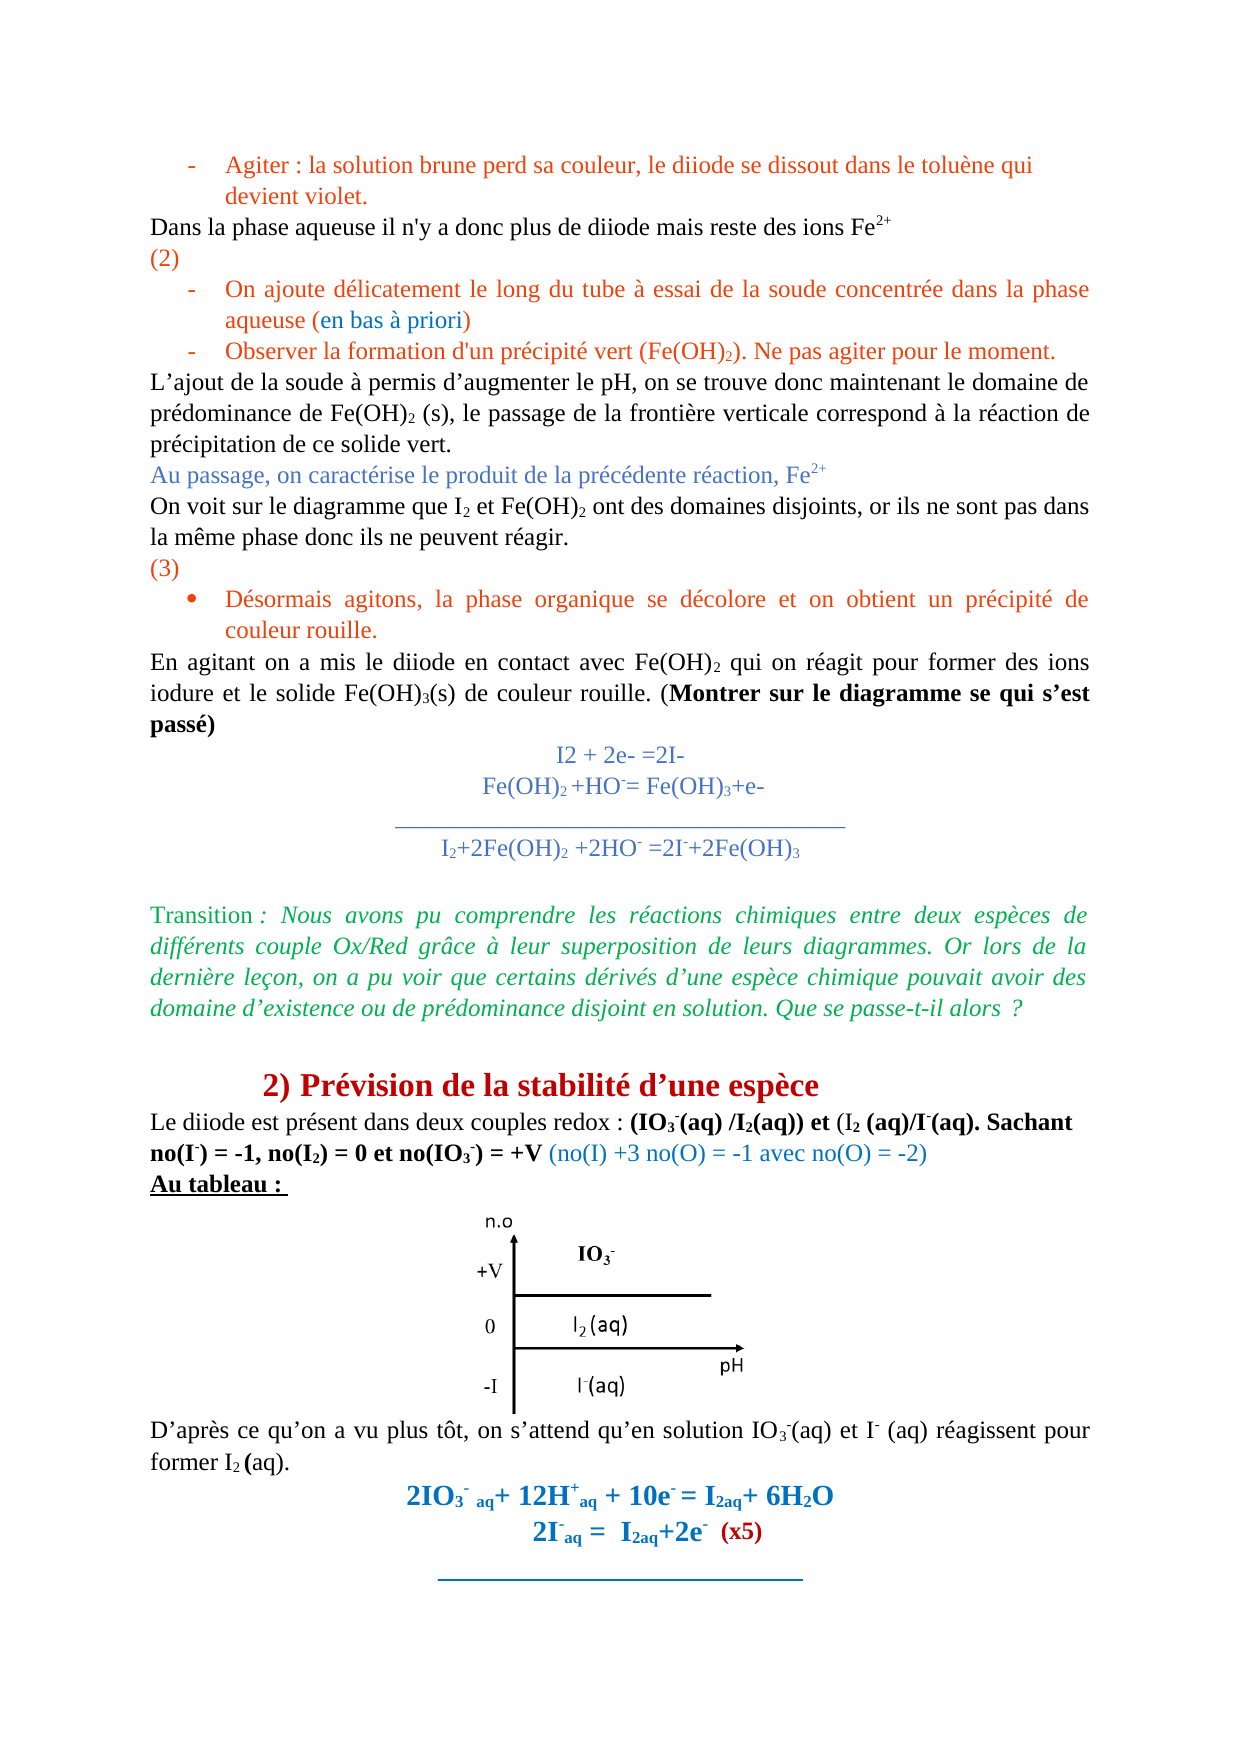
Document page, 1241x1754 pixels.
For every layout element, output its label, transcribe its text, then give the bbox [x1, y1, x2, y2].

list Agiter : la solution brune perd sa couleur, le diiode se dissout dans le toluène qui devient violet. [187, 150, 1090, 210]
text On voit sur le diagramme que I2 et Fe(OH)2 ont des domaines disjoints, or ils ne sont pas dans la même phase donc ils ne peuvent réagir. [150, 491, 1090, 551]
text 2I-aq = I2aq+2e- [150, 1514, 1090, 1547]
text Le diiode est présent dans deux couples redox : (IO3-(aq) /I2(aq)) et (I2 (aq)/I-(aq). Sachant no(I-) = -1, no(I2) = 0 et no(IO3-) = +V (no(I) +3 no(O) = -1 avec no(O) = -2) [150, 1107, 1090, 1167]
text (2) [150, 243, 1090, 272]
text ____________________________________ [150, 802, 1090, 831]
text I2 + 2e- =2I- Fe(OH)2 +HO-= Fe(OH)3+e- [150, 740, 1090, 799]
text Au passage, on caractérise le produit de la précédente réaction, Fe2+ [150, 460, 1090, 489]
text Transition : Nous avons pu comprendre les réactions chimiques entre deux espèces de différents couple Ox/Red grâce à leur superposition de leurs diagrammes. Or lors de la dernière leçon, on a pu voir que certains dérivés d’une espèce chimique pouvait avoir des domaine d’existence ou de prédominance disjoint en solution. Que se passe-t-il alors ? [150, 900, 1090, 1022]
text (3) [150, 553, 1090, 582]
text Dans la phase aqueuse il n'y a donc plus de diiode mais reste des ions Fe2+ [150, 212, 1090, 241]
picture [463, 1200, 777, 1414]
text I2+2Fe(OH)2 +2HO- =2I-+2Fe(OH)3 [150, 833, 1090, 862]
list Désormais agitons, la phase organique se décolore et on obtient un précipité de couleur rouille. [187, 584, 1090, 644]
text D’après ce qu’on a vu plus tôt, on s’attend qu’en solution IO3-(aq) et I- (aq) réagissent pour former I2 (aq). [150, 1416, 1090, 1475]
text En agitant on a mis le diiode en contact avec Fe(OH)2 qui on réagit pour former des ions iodure et le solide Fe(OH)3(s) de couleur rouille. (Montrer sur le diagramme se qui s’est passé) [150, 647, 1090, 737]
text L’ajout de la soude à permis d’augmenter le pH, on se trouve donc maintenant le domaine de prédominance de Fe(OH)2 (s), le passage de la frontière verticale correspond à la réaction de précipitation de ce solide vert. [150, 367, 1090, 458]
list On ajoute délicatement le long du tube à essai de la soude concentrée dans la phase aqueuse (en bas à priori) [187, 274, 1090, 334]
text Au tableau : [150, 1169, 1090, 1198]
list Observer la formation d'un précipité vert (Fe(OH)2). Ne pas agiter pour le moment. [187, 336, 1090, 365]
list Prévision de la stabilité d’une espèce [262, 1066, 1090, 1104]
text _________________________ [150, 1550, 1090, 1583]
text 2IO3- aq+ 12H+aq + 10e- = I2aq+ 6H2O [150, 1478, 1090, 1511]
